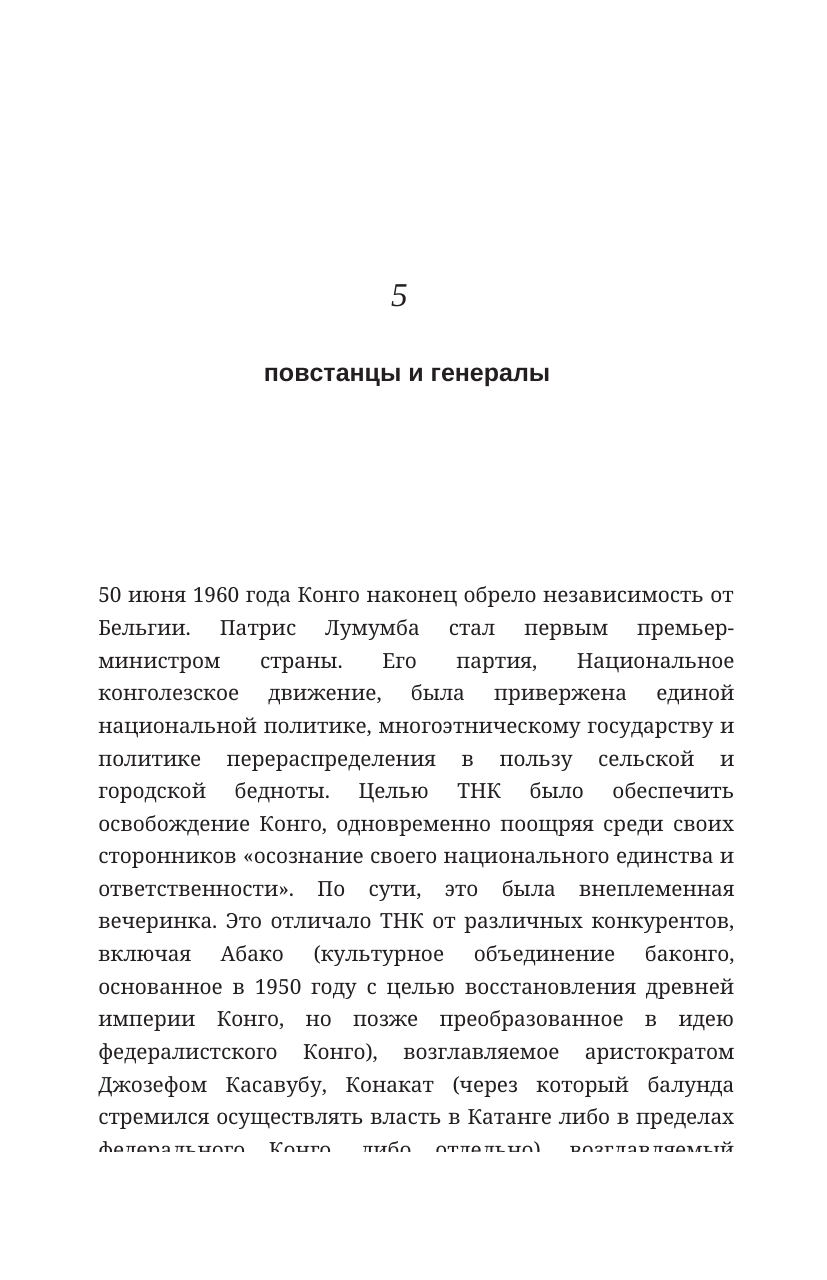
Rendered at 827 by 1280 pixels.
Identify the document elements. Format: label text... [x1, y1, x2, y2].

text повстанцы и генералы [79, 358, 735, 386]
text 50 июня 1960 года Конго наконец обрело независимость от Бельгии. Патрис Лумумба стал первым премьер-министром страны. Его партия, Национальное конголезское движение, была привержена единой национальной политике, многоэтническому государству и политике перераспределения в пользу сельской и городской бедноты. Целью ТНК было обеспечить освобождение Конго, одновременно поощряя среди своих сторонников «осознание своего национального единства и ответственности». По сути, это была внеплеменная вечеринка. Это отличало ТНК от различных конкурентов, включая Абако (культурное объединение баконго, основанное в 1950 году с целью восстановления древней империи Конго, но позже преобразованное в идею федералистского Конго), возглавляемое аристократом Джозефом Касавубу, Конакат (через который балунда стремился осуществлять власть в Катанге либо в пределах федерального Конго, либо отдельно), возглавляемый развитым богатым средним классом Моисе Чомбе, и Балубакат (который смотрел на балунду на юг со значительным подозрением и не позволял Конакату выступая от имени всей Катанги), во главе с Джейсоном Сендве. Африканская политическая организация была официально запрещена при бельгийском правлении, поэтому были созданы различные «культурные ассоциации», которые имели такую ​​же силу, как и политические партии. Большинство этих групп выступали за федеративное государство с региональной структурой. Бельгийские власти долгое время поддерживали во главе с Джейсоном Сендве. Африканская политическая организация была официально запрещена при бельгийском правлении, поэтому были образованы различные «культурные ассоциации», которые имели такую ​​же силу, как и политические партии. Большинство этих групп выступали за федеративное государство с региональной структурой. Бельгийские власти долгое время поддерживали во главе с Джейсоном Сендве. Африканская политическая организация была официально запрещена при бельгийском правлении, поэтому были образованы различные «культурные ассоциации», которые имели такую ​​же силу, как и политические партии. Большинство этих групп выступали за федеративное государство с региональной структурой. Бельгийские власти долгое время поддерживали [98, 581, 735, 1152]
text 5 [391, 275, 411, 313]
